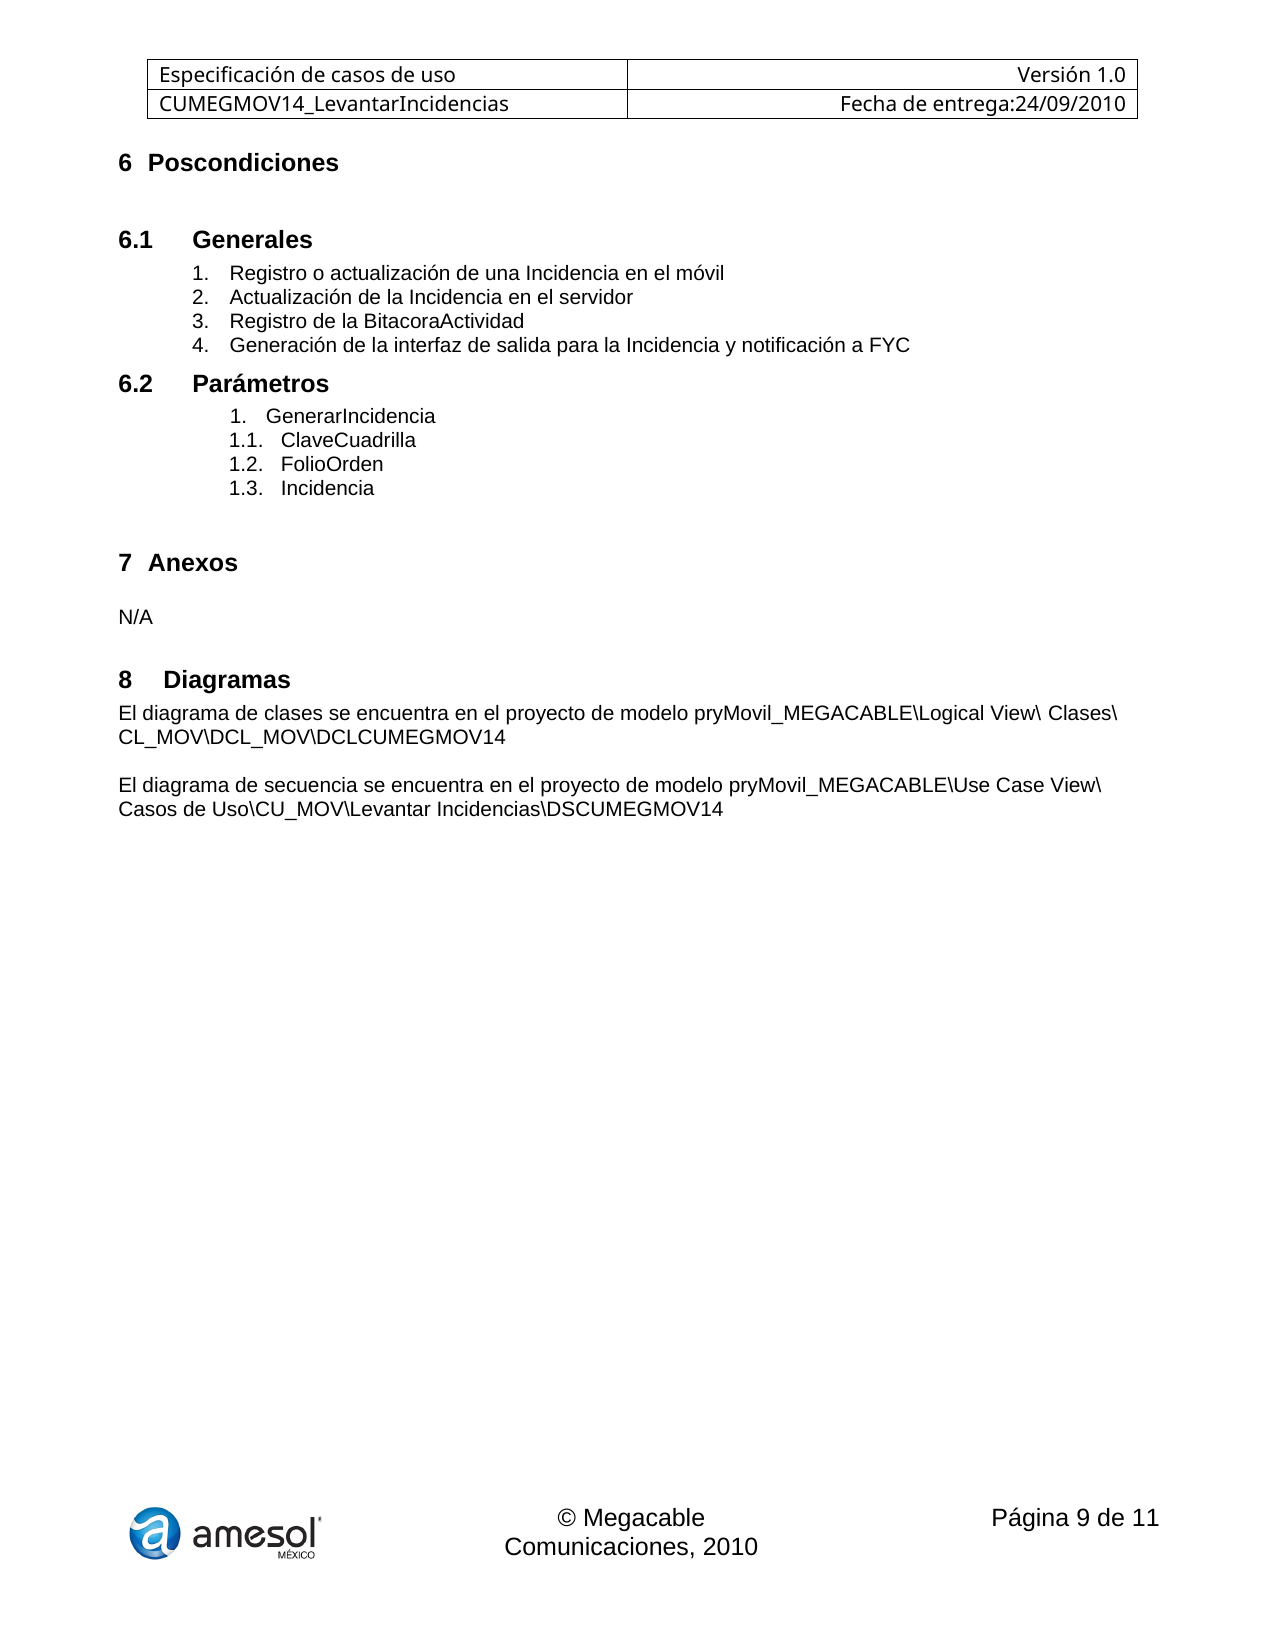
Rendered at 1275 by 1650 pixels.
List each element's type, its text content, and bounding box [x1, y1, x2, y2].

text El diagrama de clases se encuentra en el proyecto de modelo pryMovil_MEGACABLE\Logical View\ Clases\CL_MOV\DCL_MOV\DCLCUMEGMOV14 [118, 701, 1157, 748]
list GenerarIncidencia [193, 404, 1157, 428]
subtitle Parámetros [118, 369, 1157, 398]
subtitle Diagramas [118, 666, 1157, 694]
text N/A [118, 605, 1157, 629]
picture [118, 1502, 322, 1563]
subtitle Poscondiciones [118, 148, 1157, 177]
list FolioOrden [193, 452, 1157, 476]
list ClaveCuadrilla [193, 428, 1157, 452]
list Incidencia [193, 476, 1157, 500]
list Registro o actualización de una Incidencia en el móvil [192, 261, 1157, 284]
text El diagrama de secuencia se encuentra en el proyecto de modelo pryMovil_MEGACABLE\Use Case View\Casos de Uso\CU_MOV\Levantar Incidencias\DSCUMEGMOV14 [118, 772, 1157, 820]
list Actualización de la Incidencia en el servidor [192, 284, 1157, 308]
list Generación de la interfaz de salida para la Incidencia y notificación a FYC [192, 332, 1157, 356]
subtitle Anexos [118, 548, 1157, 576]
subtitle Generales [118, 226, 1157, 254]
list Registro de la BitacoraActividad [192, 308, 1157, 332]
